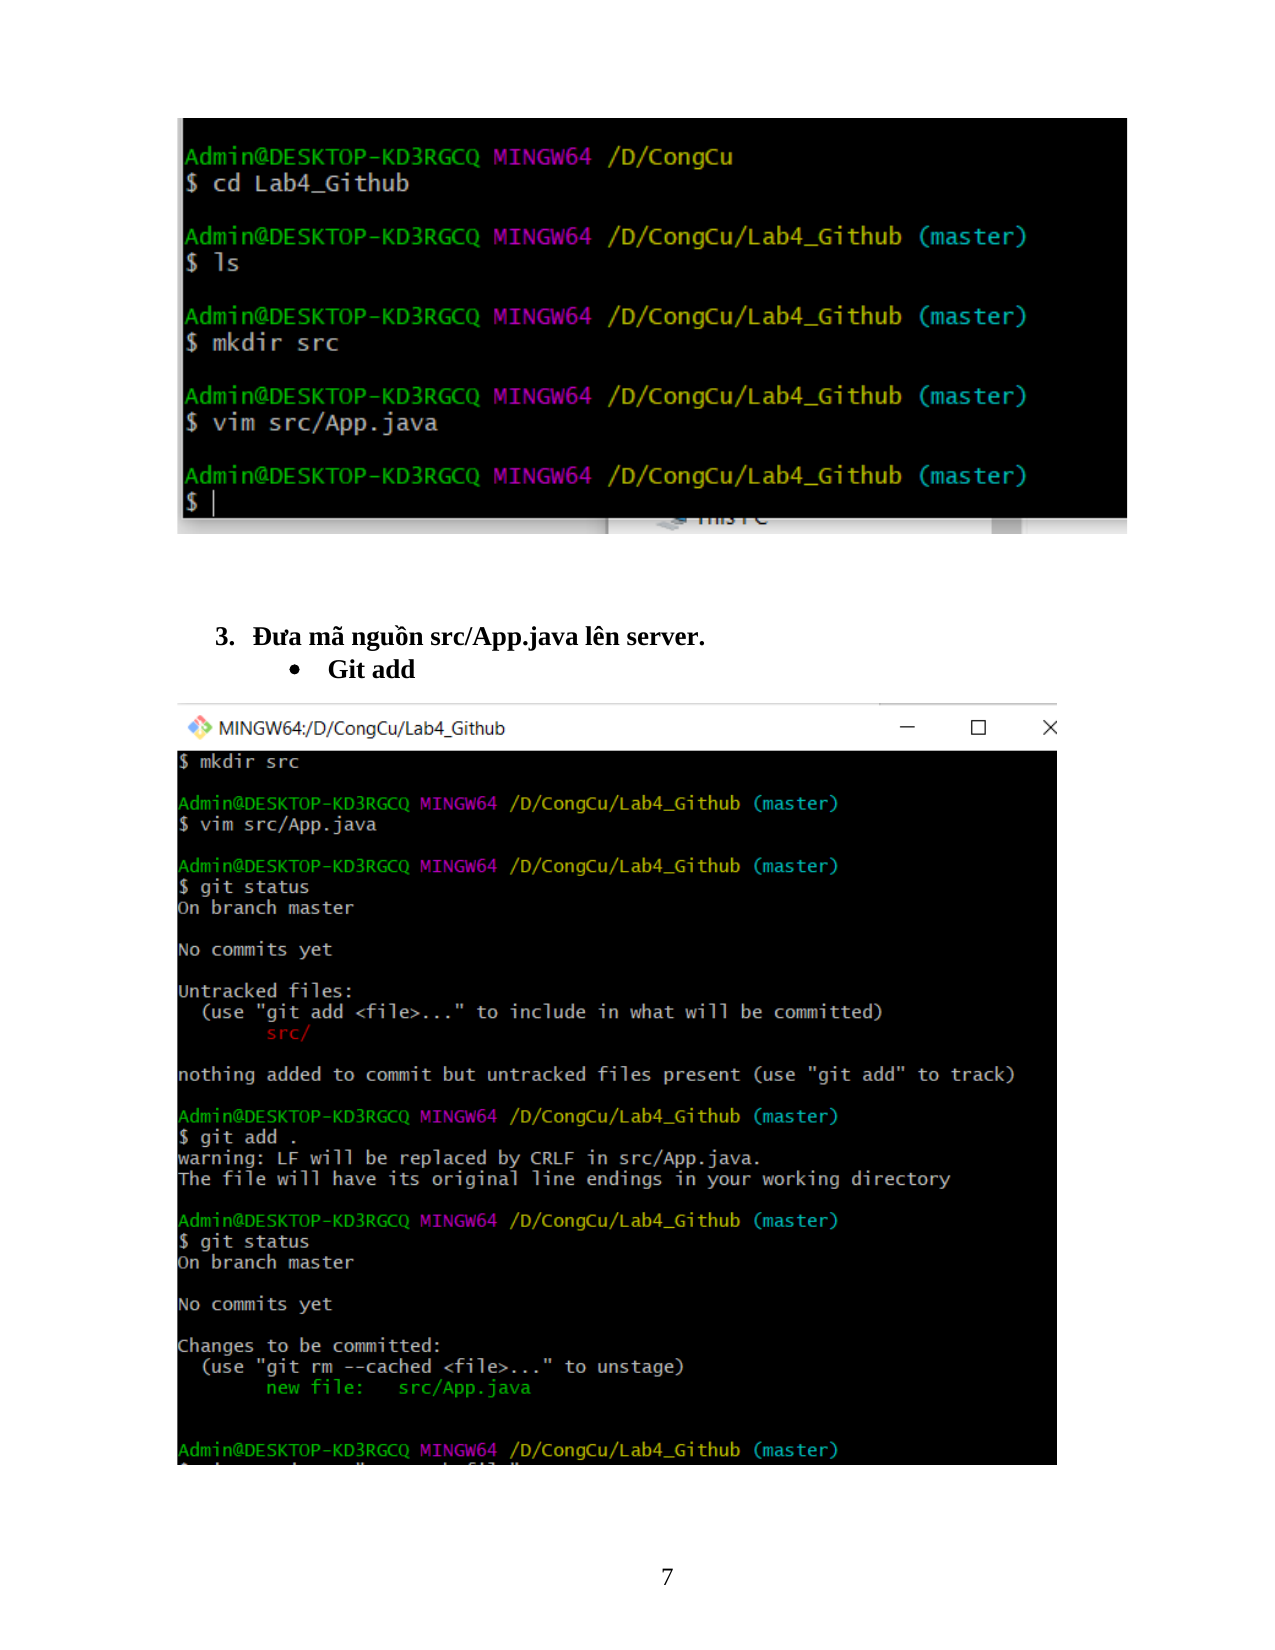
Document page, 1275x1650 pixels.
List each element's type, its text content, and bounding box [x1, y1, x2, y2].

picture [177, 703, 1057, 1465]
list Đưa mã nguồn src/App.java lên server. [215, 620, 1157, 651]
list Git add [290, 653, 1157, 685]
picture [177, 118, 1128, 534]
